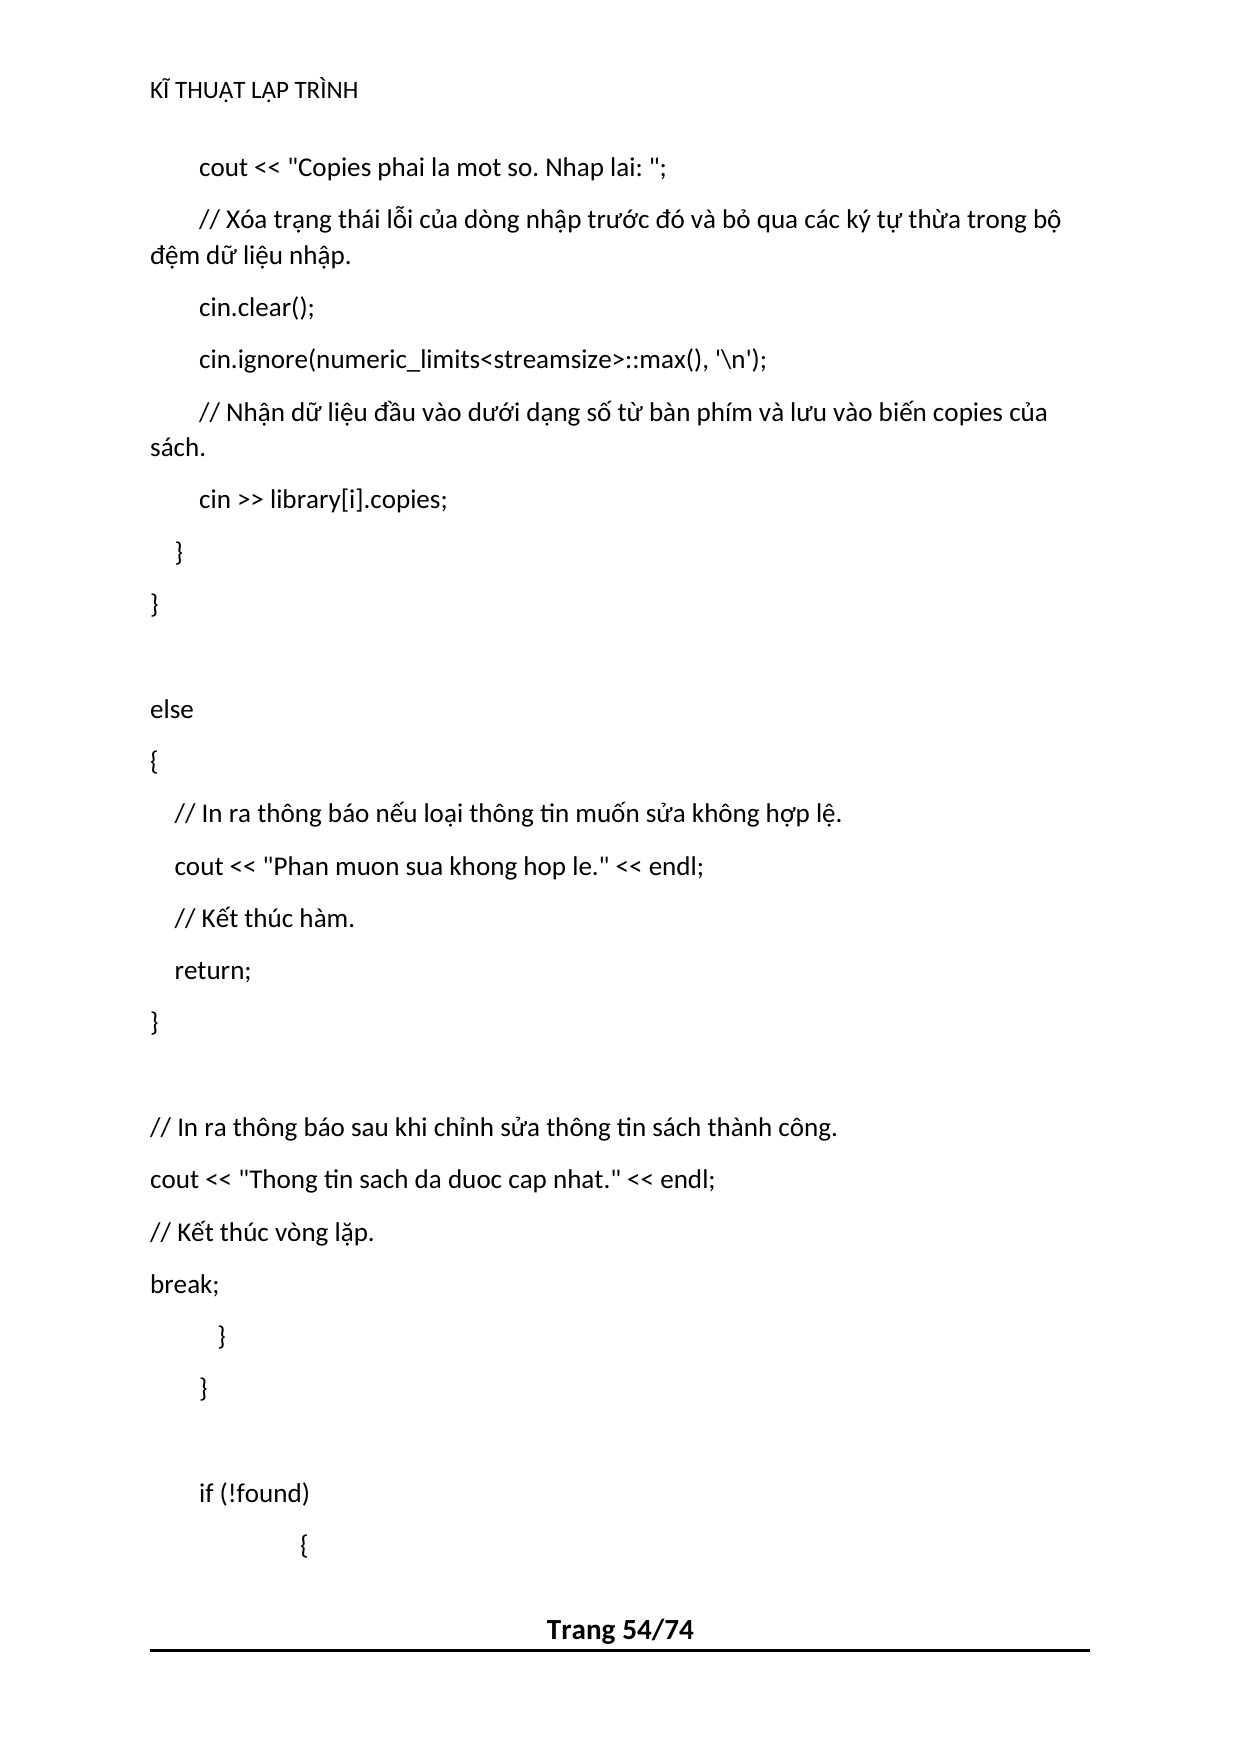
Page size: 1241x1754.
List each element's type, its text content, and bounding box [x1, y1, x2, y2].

text // Xóa trạng thái lỗi của dòng nhập trước đó và bỏ qua các ký tự thừa trong bộ đệm dữ liệu nhập. [150, 202, 1090, 271]
text // In ra thông báo sau khi chỉnh sửa thông tin sách thành công. [150, 1110, 1090, 1143]
text cin.ignore(numeric_limits<streamsize>::max(), '\n'); [150, 342, 1090, 376]
text if (!found) [150, 1476, 1090, 1509]
text // In ra thông báo nếu loại thông tin muốn sửa không hợp lệ. [150, 796, 1090, 829]
text // Kết thúc hàm. [150, 901, 1090, 934]
text { [150, 744, 1090, 777]
text return; [150, 953, 1090, 986]
text } [150, 1372, 1090, 1405]
text cout << "Phan muon sua khong hop le." << endl; [150, 849, 1090, 882]
text } [150, 535, 1090, 568]
text // Nhận dữ liệu đầu vào dưới dạng số từ bàn phím và lưu vào biến copies của sách. [150, 395, 1090, 463]
text break; [150, 1267, 1090, 1300]
text { [150, 1528, 1090, 1562]
text cin.clear(); [150, 290, 1090, 323]
text // Kết thúc vòng lặp. [150, 1215, 1090, 1248]
text cin >> library[i].copies; [150, 483, 1090, 516]
text cout << "Copies phai la mot so. Nhap lai: "; [150, 150, 1090, 183]
text else [150, 692, 1090, 725]
text } [150, 1006, 1090, 1039]
text } [150, 587, 1090, 620]
text cout << "Thong tin sach da duoc cap nhat." << endl; [150, 1162, 1090, 1196]
text } [150, 1319, 1090, 1352]
